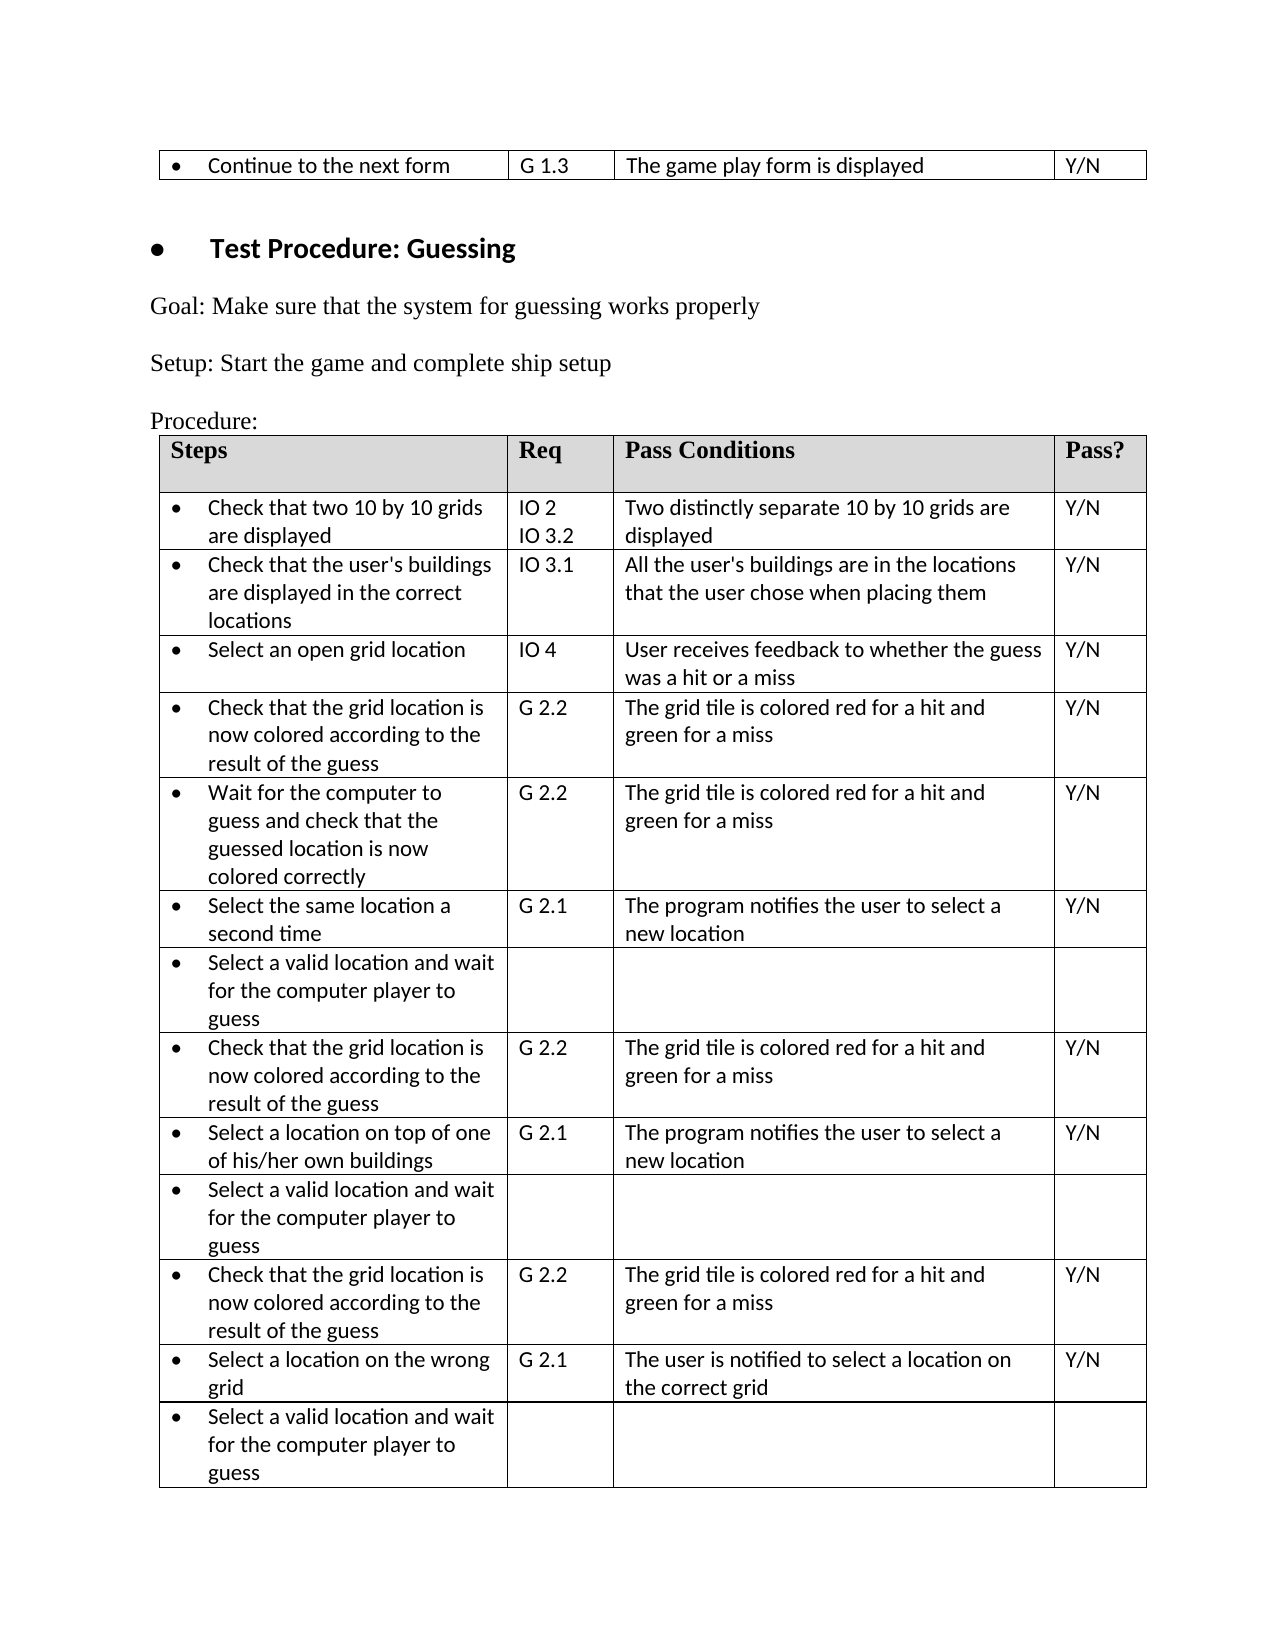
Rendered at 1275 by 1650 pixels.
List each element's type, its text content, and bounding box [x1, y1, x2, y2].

table_header Pass Conditions [614, 436, 1054, 492]
table_cell Select a valid location and wait for the computer player to guess [160, 1403, 507, 1487]
table_cell Y/N [1055, 778, 1146, 890]
text Goal: Make sure that the system for guessing works properly [150, 291, 1125, 319]
table_cell [1055, 1403, 1146, 1487]
table_cell Check that the grid location is now colored according to the result of the guess [160, 693, 507, 777]
table_cell The program notifies the user to select a new location [614, 1118, 1054, 1174]
list Test Procedure: Guessing [150, 230, 1125, 266]
table_cell Select a location on top of one of his/her own buildings [160, 1118, 507, 1174]
table_cell User receives feedback to whether the guess was a hit or a miss [614, 636, 1054, 692]
table_cell Y/N [1055, 693, 1146, 777]
table_cell [508, 1175, 613, 1259]
text Setup: Start the game and complete ship setup [150, 348, 1125, 377]
table_cell G 2.2 [508, 1260, 613, 1344]
table_header Pass? [1055, 436, 1146, 492]
table_cell [1055, 1175, 1146, 1259]
table_cell Select a location on the wrong grid [160, 1345, 507, 1401]
table_cell Y/N [1055, 636, 1146, 692]
table_cell Y/N [1055, 1118, 1146, 1174]
table_cell The user is notified to select a location on the correct grid [614, 1345, 1054, 1401]
table_cell [614, 948, 1054, 1032]
table_cell G 2.2 [508, 1033, 613, 1117]
table_cell Y/N [1055, 1033, 1146, 1117]
table_cell Select a valid location and wait for the computer player to guess [160, 948, 507, 1032]
table_cell IO 2 IO 3.2 [508, 493, 613, 549]
text Procedure: [150, 406, 1125, 434]
table_cell G 2.2 [508, 778, 613, 890]
table_cell Continue to the next form [160, 151, 508, 179]
table_cell G 1.3 [509, 151, 614, 179]
table_cell Wait for the computer to guess and check that the guessed location is now colored correctly [160, 778, 507, 890]
table_header Req [508, 436, 613, 492]
table_cell [614, 1175, 1054, 1259]
table_cell IO 3.1 [508, 550, 613, 634]
table_cell Y/N [1055, 151, 1146, 179]
table_cell Y/N [1055, 493, 1146, 549]
table_cell The grid tile is colored red for a hit and green for a miss [614, 1260, 1054, 1344]
table_cell IO 4 [508, 636, 613, 692]
table_cell Two distinctly separate 10 by 10 grids are displayed [614, 493, 1054, 549]
table_cell [614, 1403, 1054, 1487]
table_cell Check that the user's buildings are displayed in the correct locations [160, 550, 507, 634]
table_cell Check that the grid location is now colored according to the result of the guess [160, 1260, 507, 1344]
table_cell Y/N [1055, 550, 1146, 634]
table_cell [508, 948, 613, 1032]
table_cell The grid tile is colored red for a hit and green for a miss [614, 1033, 1054, 1117]
table_cell All the user's buildings are in the locations that the user chose when placing them [614, 550, 1054, 634]
table_cell G 2.1 [508, 891, 613, 947]
table_cell G 2.2 [508, 693, 613, 777]
table_cell [508, 1403, 613, 1487]
table_cell Y/N [1055, 891, 1146, 947]
table_cell The grid tile is colored red for a hit and green for a miss [614, 693, 1054, 777]
table_header Steps [160, 436, 507, 492]
table_cell Y/N [1055, 1345, 1146, 1401]
table_cell Select a valid location and wait for the computer player to guess [160, 1175, 507, 1259]
table_cell G 2.1 [508, 1118, 613, 1174]
table_cell [1055, 948, 1146, 1032]
table_cell Check that two 10 by 10 grids are displayed [160, 493, 507, 549]
table_cell The game play form is displayed [615, 151, 1054, 179]
table_cell Select the same location a second time [160, 891, 507, 947]
table_cell Y/N [1055, 1260, 1146, 1344]
table_cell Check that the grid location is now colored according to the result of the guess [160, 1033, 507, 1117]
table_cell The program notifies the user to select a new location [614, 891, 1054, 947]
table_cell G 2.1 [508, 1345, 613, 1401]
table_cell The grid tile is colored red for a hit and green for a miss [614, 778, 1054, 890]
table_cell Select an open grid location [160, 636, 507, 692]
